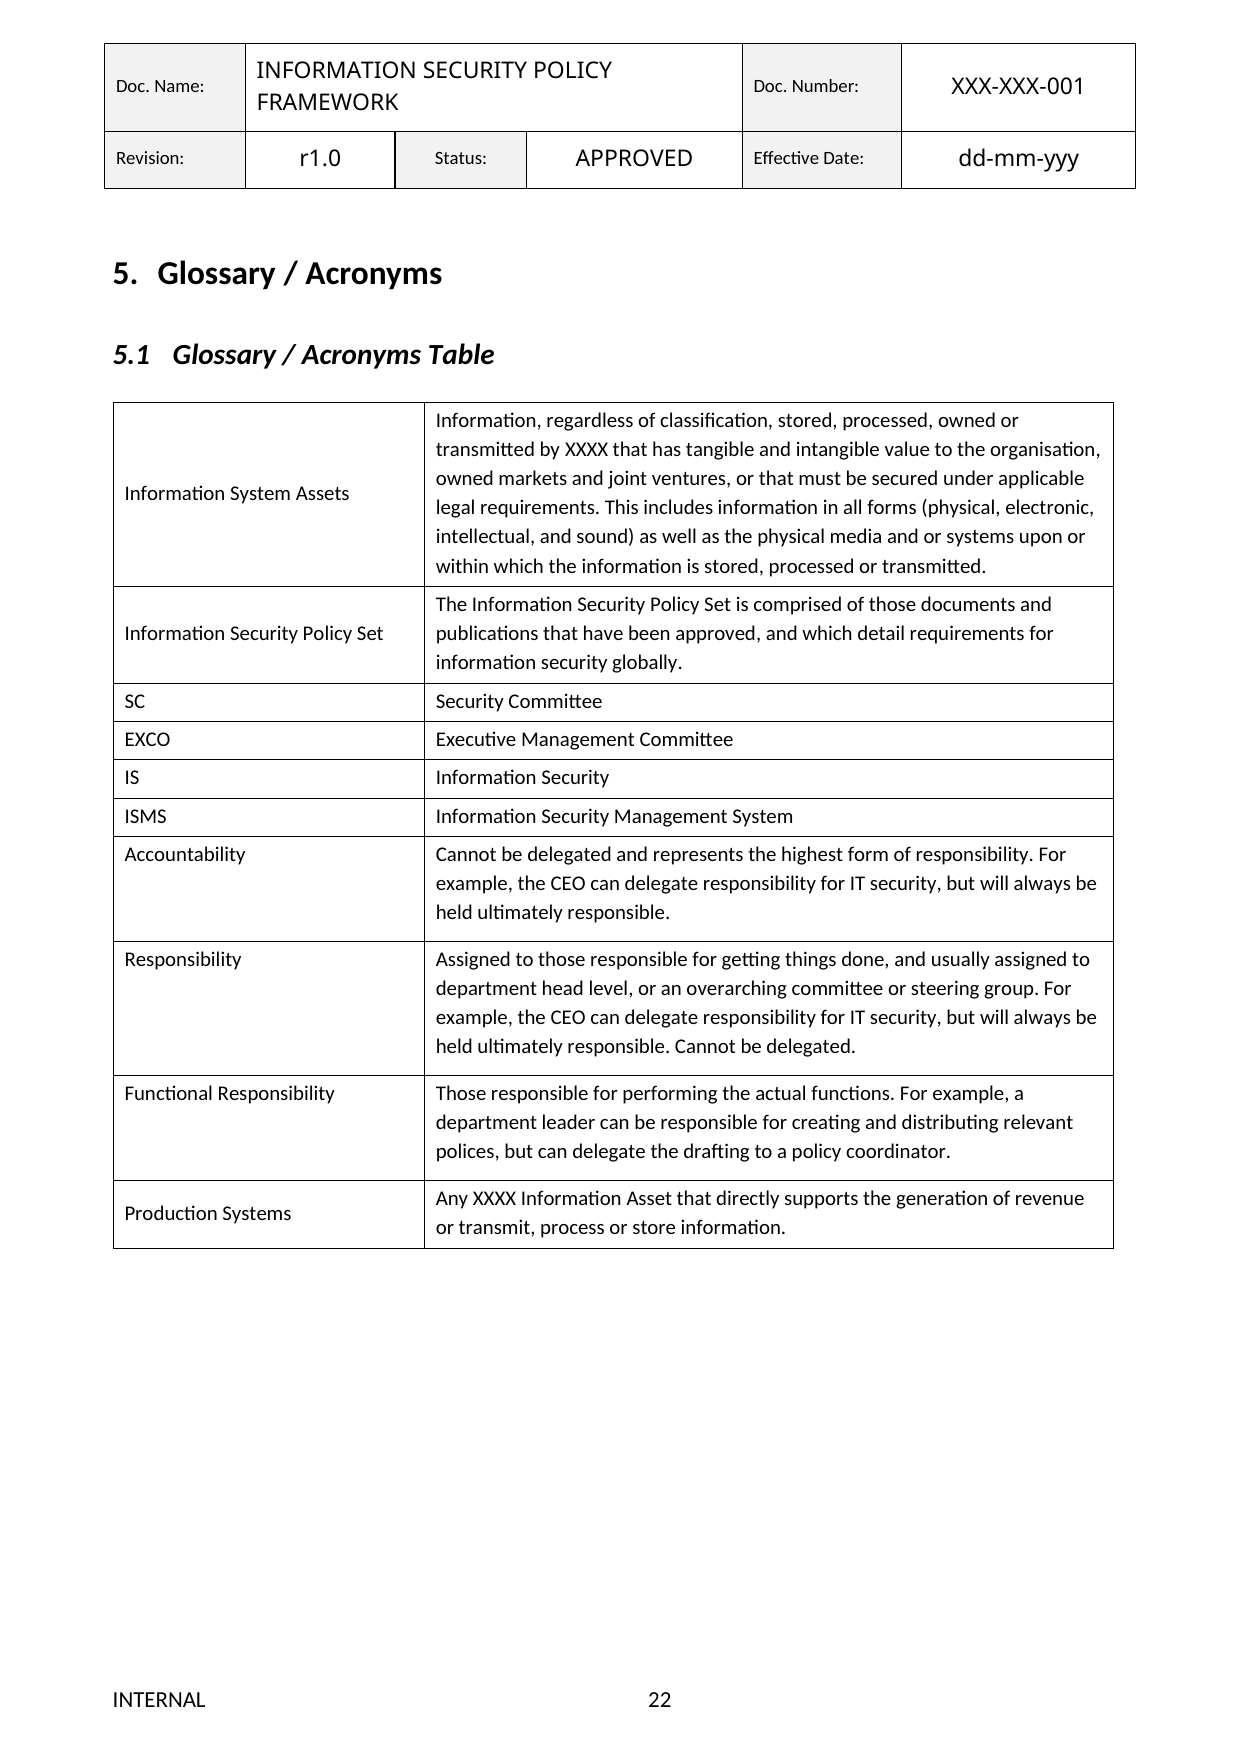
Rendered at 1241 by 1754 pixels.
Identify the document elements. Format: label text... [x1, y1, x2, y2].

table_cell ISMS [114, 799, 424, 836]
table_cell IS [114, 760, 424, 798]
table_cell SC [114, 684, 424, 721]
table_cell Security Committee [425, 684, 1113, 721]
table_cell Functional Responsibility [114, 1076, 424, 1180]
table_cell Assigned to those responsible for getting things done, and usually assigned to department head level, or an overarching committee or steering group. For example, the CEO can delegate responsibility for IT security, but will always be held ultimately responsible. Cannot be delegated. [425, 942, 1113, 1075]
table_cell EXCO [114, 722, 424, 759]
table_cell The Information Security Policy Set is comprised of those documents and publications that have been approved, and which detail requirements for information security globally. [425, 587, 1113, 683]
table_cell Accountability [114, 837, 424, 941]
table_cell Production Systems [114, 1181, 424, 1248]
table_header Information System Assets [114, 403, 424, 586]
table_cell Information Security [425, 760, 1113, 798]
table_cell Any XXXX Information Asset that directly supports the generation of revenue or transmit, process or store information. [425, 1181, 1113, 1248]
table_cell Information Security Management System [425, 799, 1113, 836]
table_cell Cannot be delegated and represents the highest form of responsibility. For example, the CEO can delegate responsibility for IT security, but will always be held ultimately responsible. [425, 837, 1113, 941]
table_cell Responsibility [114, 942, 424, 1075]
table_cell Executive Management Committee [425, 722, 1113, 759]
table_cell Information Security Policy Set [114, 587, 424, 683]
subtitle Glossary / Acronyms Table [112, 336, 1128, 372]
subtitle Glossary / Acronyms [112, 252, 1128, 292]
table_cell Those responsible for performing the actual functions. For example, a department leader can be responsible for creating and distributing relevant polices, but can delegate the drafting to a policy coordinator. [425, 1076, 1113, 1180]
table_header Information, regardless of classification, stored, processed, owned or transmitted by XXXX that has tangible and intangible value to the organisation, owned markets and joint ventures, or that must be secured under applicable legal requirements. This includes information in all forms (physical, electronic, intellectual, and sound) as well as the physical media and or systems upon or within which the information is stored, processed or transmitted. [425, 403, 1113, 586]
